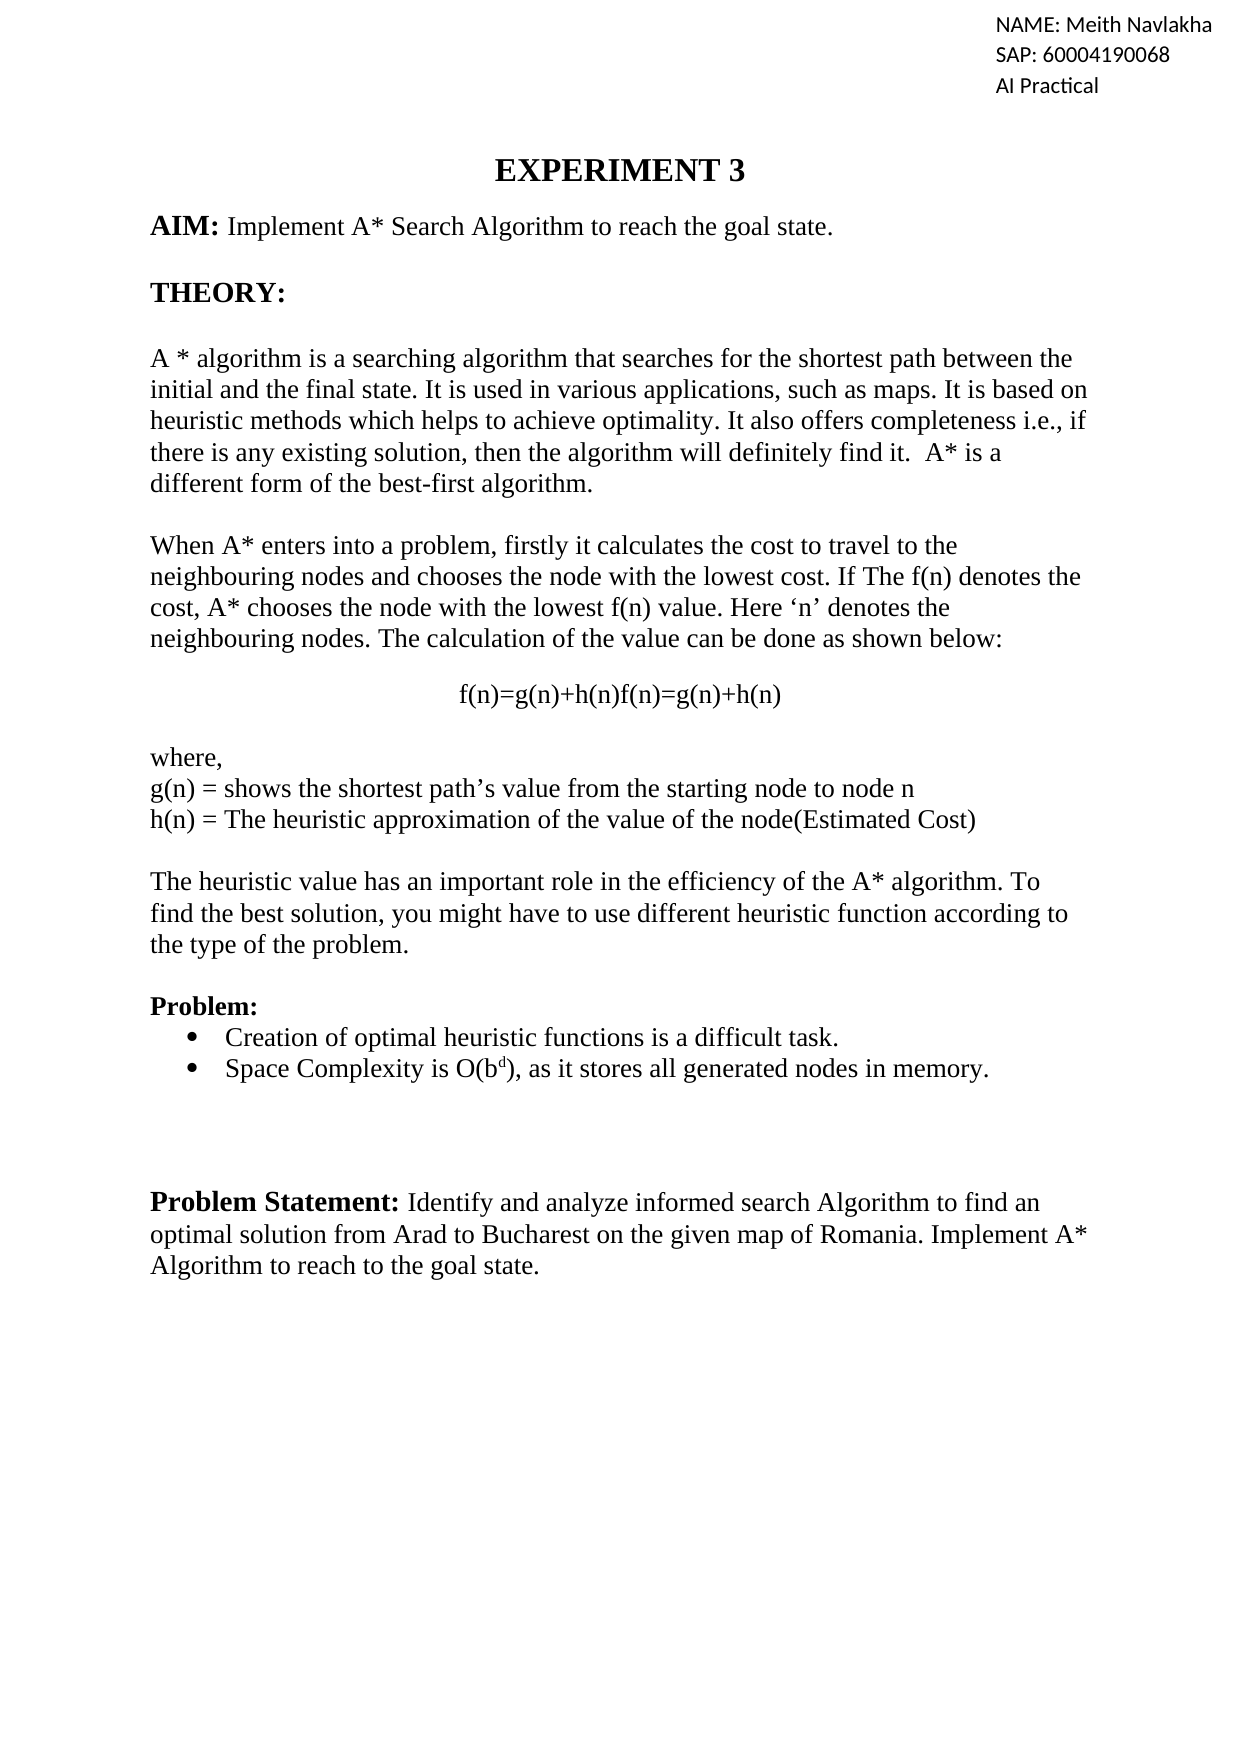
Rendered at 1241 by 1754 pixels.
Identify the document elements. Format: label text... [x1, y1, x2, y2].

list Space Complexity is O(bd), as it stores all generated nodes in memory. [187, 1052, 1090, 1084]
text Problem Statement: Identify and analyze informed search Algorithm to find an optimal solution from Arad to Bucharest on the given map of Romania. Implement A* Algorithm to reach to the goal state. [150, 1184, 1090, 1280]
text THEORY: [150, 275, 1090, 309]
text g(n) = shows the shortest path’s value from the starting node to node n [150, 772, 1090, 803]
list Creation of optimal heuristic functions is a difficult task. [187, 1021, 1090, 1052]
text EXPERIMENT 3 [150, 150, 1090, 188]
text Problem: [150, 990, 1090, 1021]
text where, [150, 741, 1090, 772]
text f(n)=g(n)+h(n)f(n)=g(n)+h(n) [150, 679, 1090, 710]
text When A* enters into a problem, firstly it calculates the cost to travel to the neighbouring nodes and chooses the node with the lowest cost. If The f(n) denotes the cost, A* chooses the node with the lowest f(n) value. Here ‘n’ denotes the neighbouring nodes. The calculation of the value can be done as shown below: [150, 529, 1090, 654]
text AIM: Implement A* Search Algorithm to reach the goal state. [150, 208, 1090, 242]
text A * algorithm is a searching algorithm that searches for the shortest path between the initial and the final state. It is used in various applications, such as maps. It is based on heuristic methods which helps to achieve optimality. It also offers completeness i.e., if there is any existing solution, then the algorithm will definitely find it. A* is a different form of the best-first algorithm. [150, 342, 1090, 498]
text The heuristic value has an important role in the efficiency of the A* algorithm. To find the best solution, you might have to use different heuristic function according to the type of the problem. [150, 866, 1090, 959]
text h(n) = The heuristic approximation of the value of the node(Estimated Cost) [150, 803, 1090, 834]
